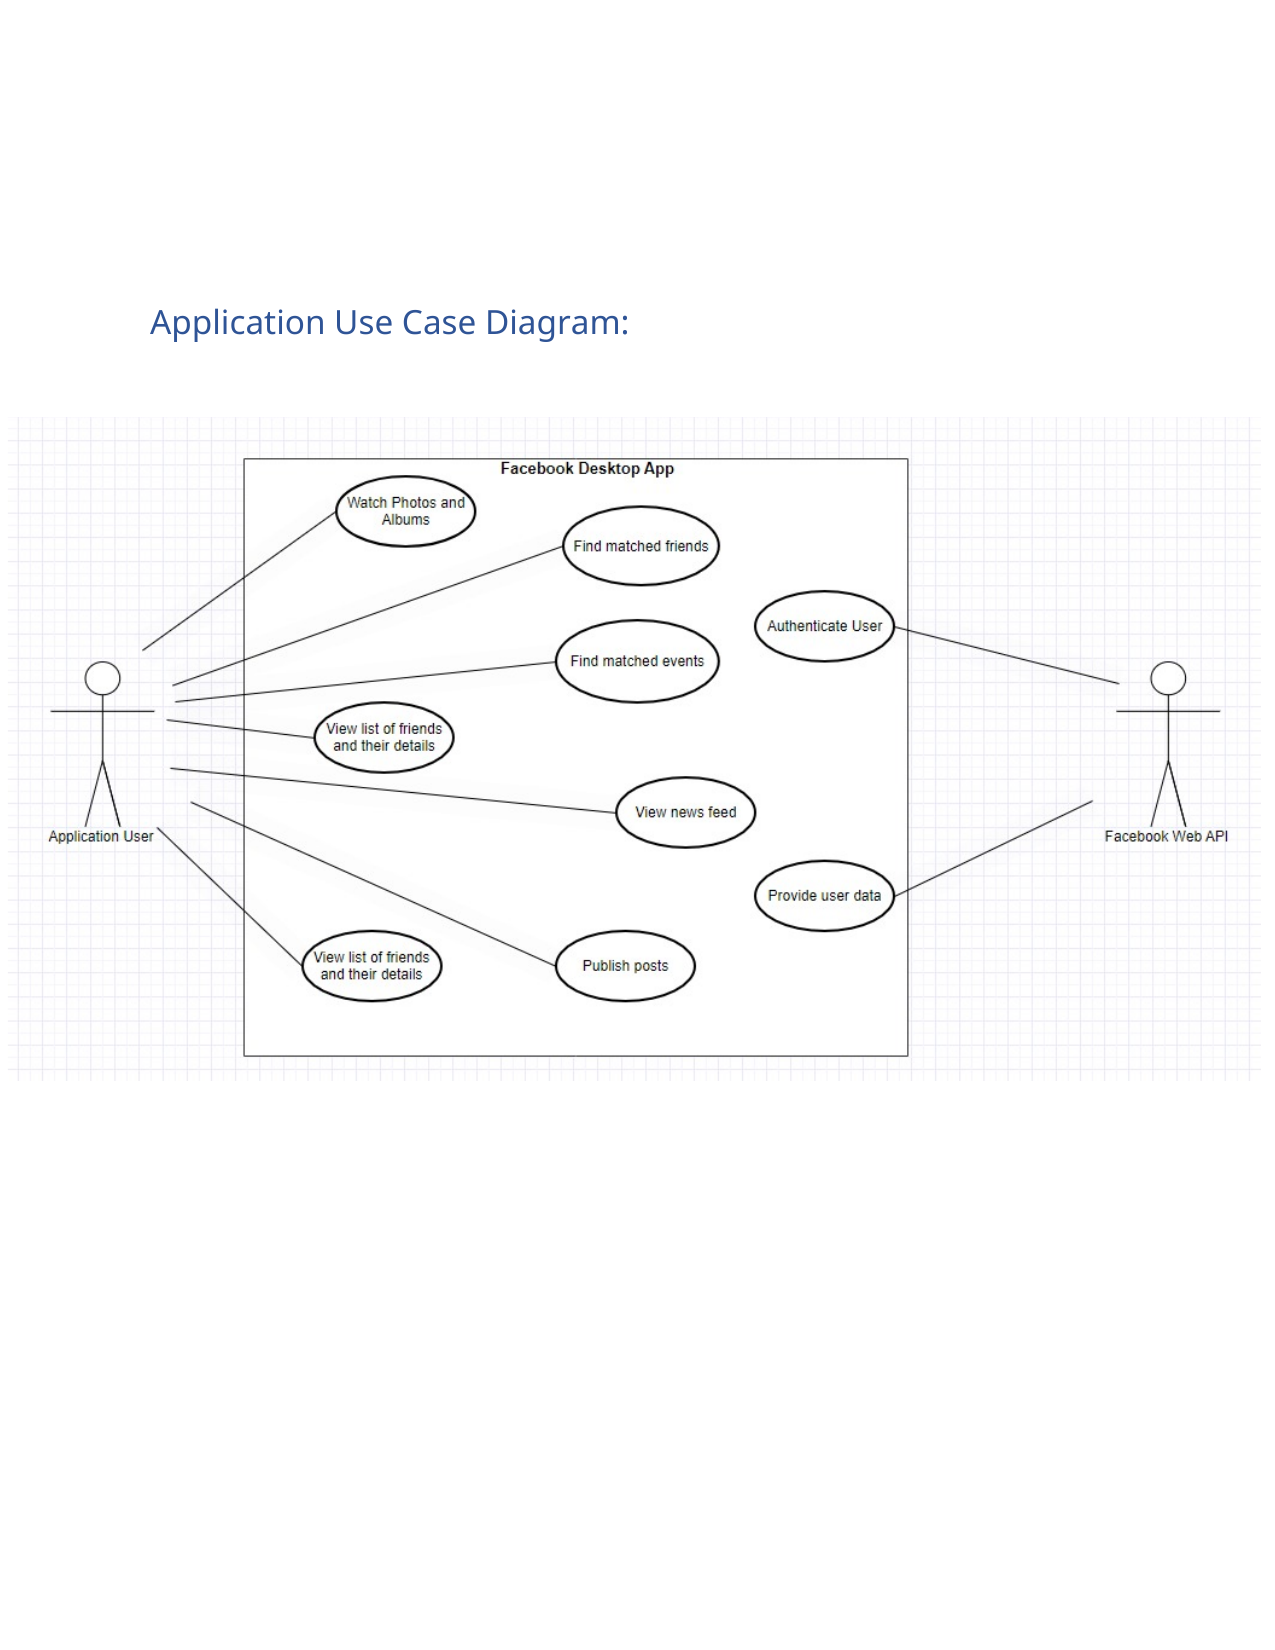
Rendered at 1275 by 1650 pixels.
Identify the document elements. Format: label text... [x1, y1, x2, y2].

subtitle Application Use Case Diagram: [150, 299, 1125, 344]
picture [7, 417, 1261, 1081]
